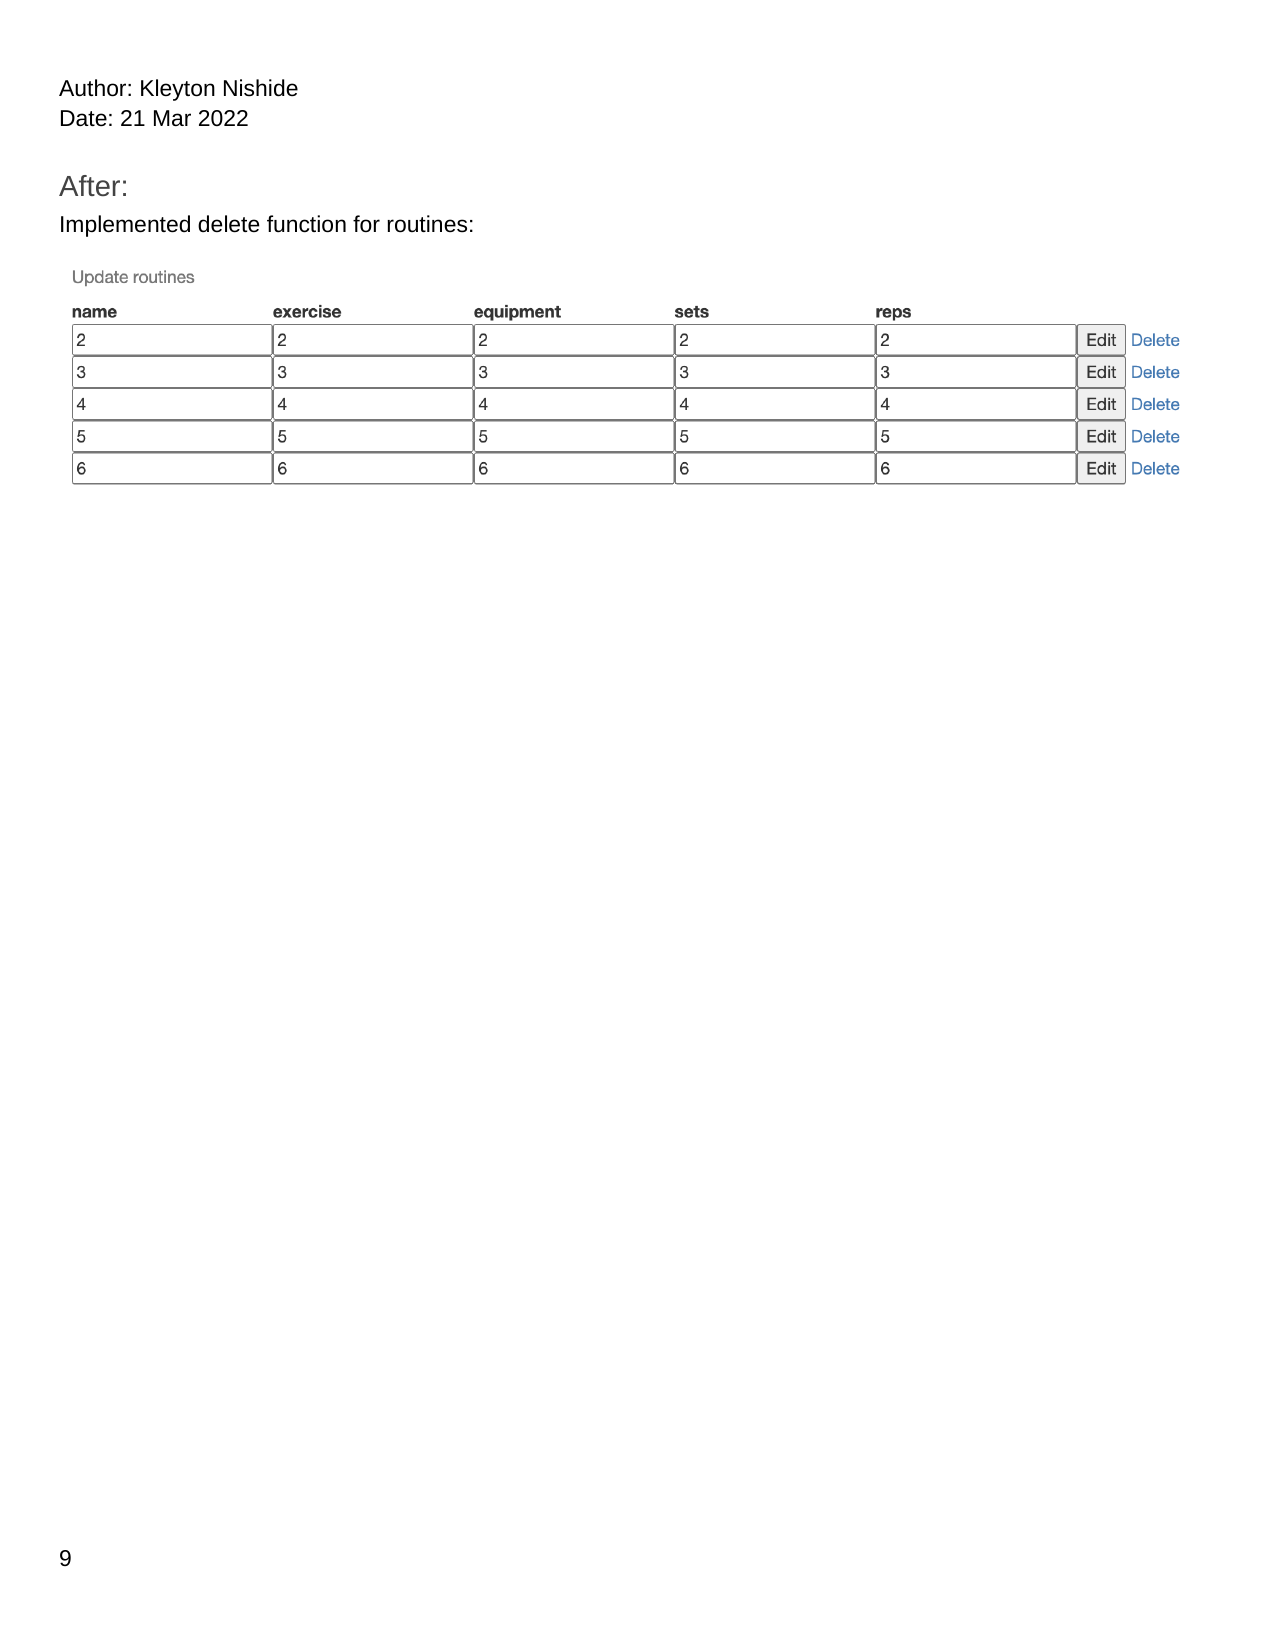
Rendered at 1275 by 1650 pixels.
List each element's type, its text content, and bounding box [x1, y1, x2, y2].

picture [58, 240, 1216, 502]
text Implemented delete function for routines: [59, 211, 1216, 237]
subtitle After: [59, 169, 1216, 202]
